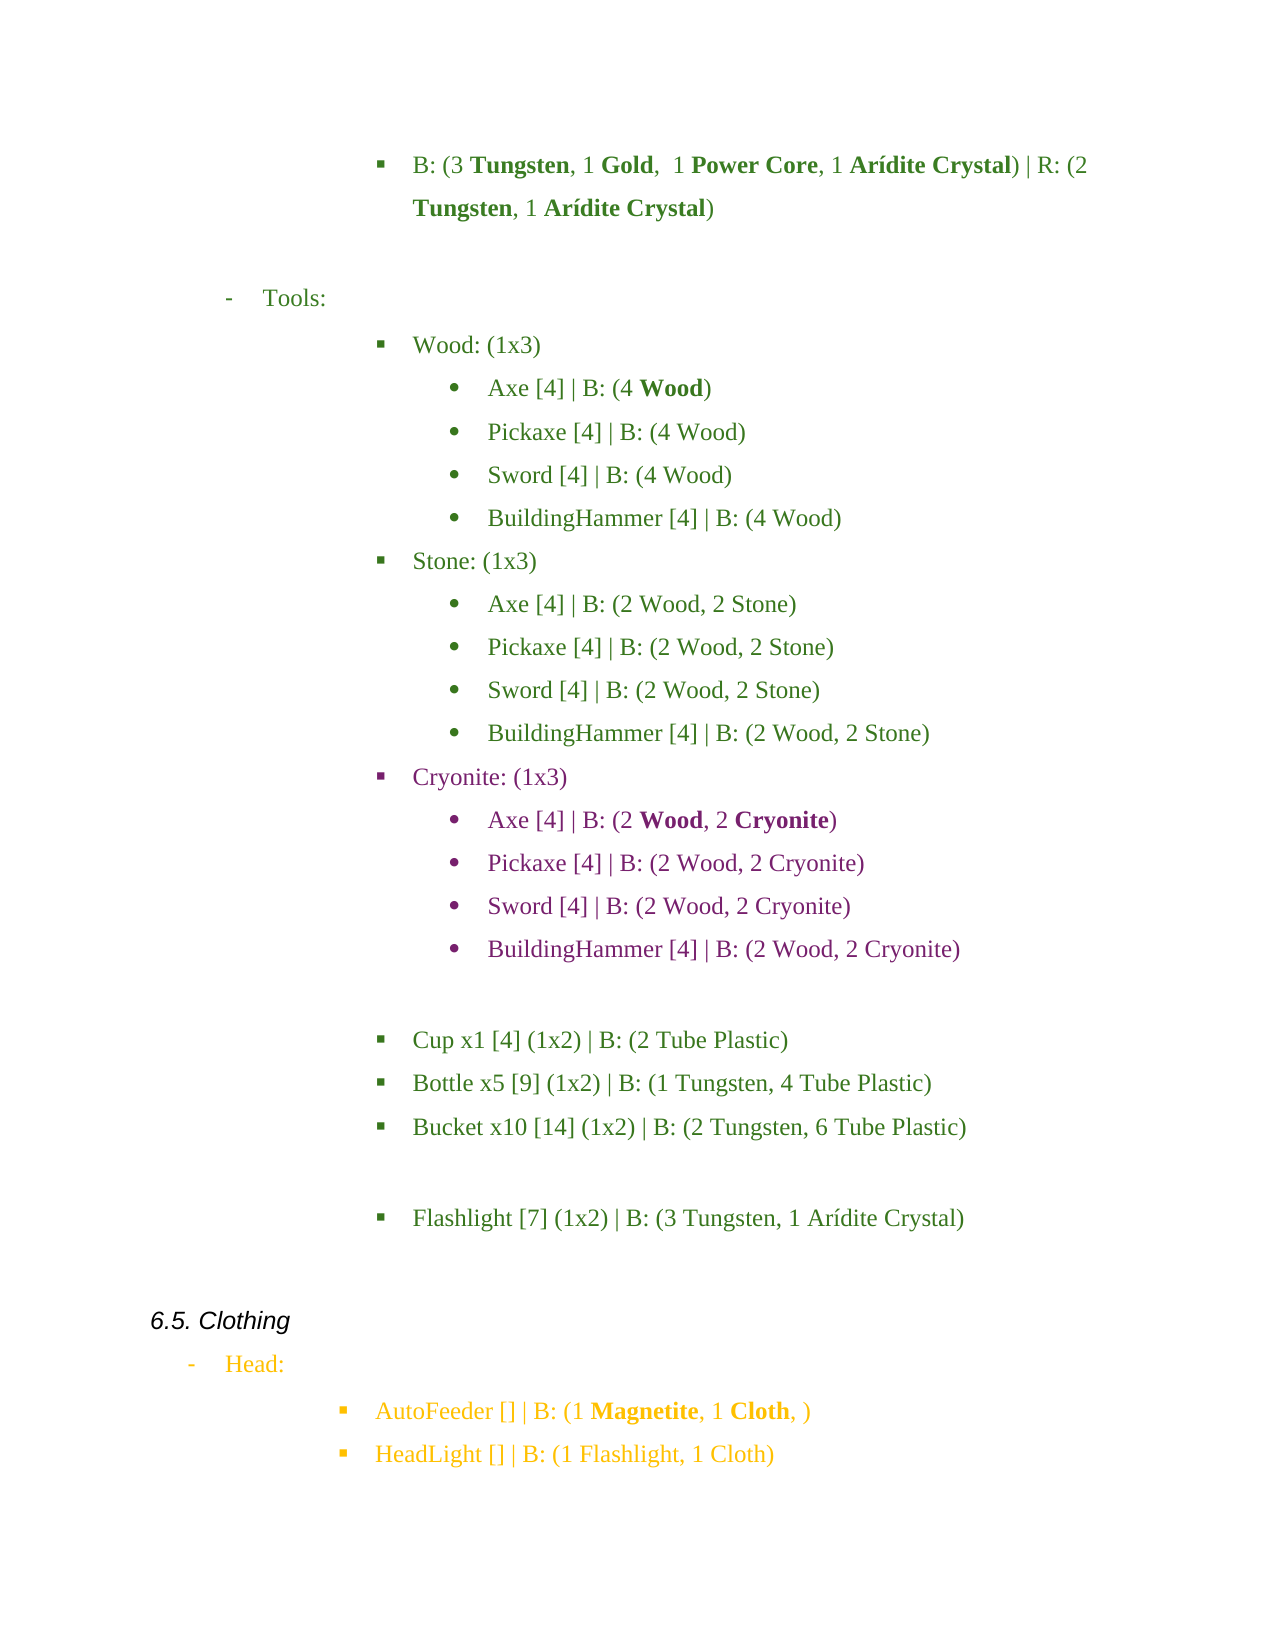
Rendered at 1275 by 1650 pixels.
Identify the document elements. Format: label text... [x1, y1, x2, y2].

list Axe [4] | B: (2 Wood, 2 Cryonite) [450, 805, 1125, 833]
list Flashlight [7] (1x2) | B: (3 Tungsten, 1 Arídite Crystal) [375, 1203, 1125, 1232]
list AutoFeeder [] | B: (1 Magnetite, 1 Cloth, ) [337, 1396, 1125, 1425]
list BuildingHammer [4] | B: (2 Wood, 2 Stone) [450, 718, 1125, 747]
list Cryonite: (1x3) [375, 762, 1125, 790]
list Tools: [225, 279, 1125, 313]
list BuildingHammer [4] | B: (4 Wood) [450, 503, 1125, 532]
list HeadLight [] | B: (1 Flashlight, 1 Cloth) [337, 1439, 1125, 1468]
list Stone: (1x3) [375, 546, 1125, 575]
list BuildingHammer [4] | B: (2 Wood, 2 Cryonite) [450, 934, 1125, 1010]
list Pickaxe [4] | B: (4 Wood) [450, 417, 1125, 445]
list Sword [4] | B: (2 Wood, 2 Cryonite) [450, 891, 1125, 920]
list Pickaxe [4] | B: (2 Wood, 2 Stone) [450, 632, 1125, 661]
subtitle 6.5. Clothing [150, 1306, 1125, 1334]
list Sword [4] | B: (2 Wood, 2 Stone) [450, 675, 1125, 704]
list Bottle x5 [9] (1x2) | B: (1 Tungsten, 4 Tube Plastic) [375, 1068, 1125, 1097]
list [375, 150, 1125, 222]
list Pickaxe [4] | B: (2 Wood, 2 Cryonite) [450, 848, 1125, 877]
list Head: [187, 1345, 1125, 1379]
list Sword [4] | B: (4 Wood) [450, 460, 1125, 488]
list Wood: (1x3) [375, 330, 1125, 359]
list Bucket x10 [14] (1x2) | B: (2 Tungsten, 6 Tube Plastic) [375, 1112, 1125, 1187]
list Axe [4] | B: (2 Wood, 2 Stone) [450, 589, 1125, 618]
list Cup x1 [4] (1x2) | B: (2 Tube Plastic) [375, 1025, 1125, 1054]
list Axe [4] | B: (4 Wood) [450, 373, 1125, 402]
